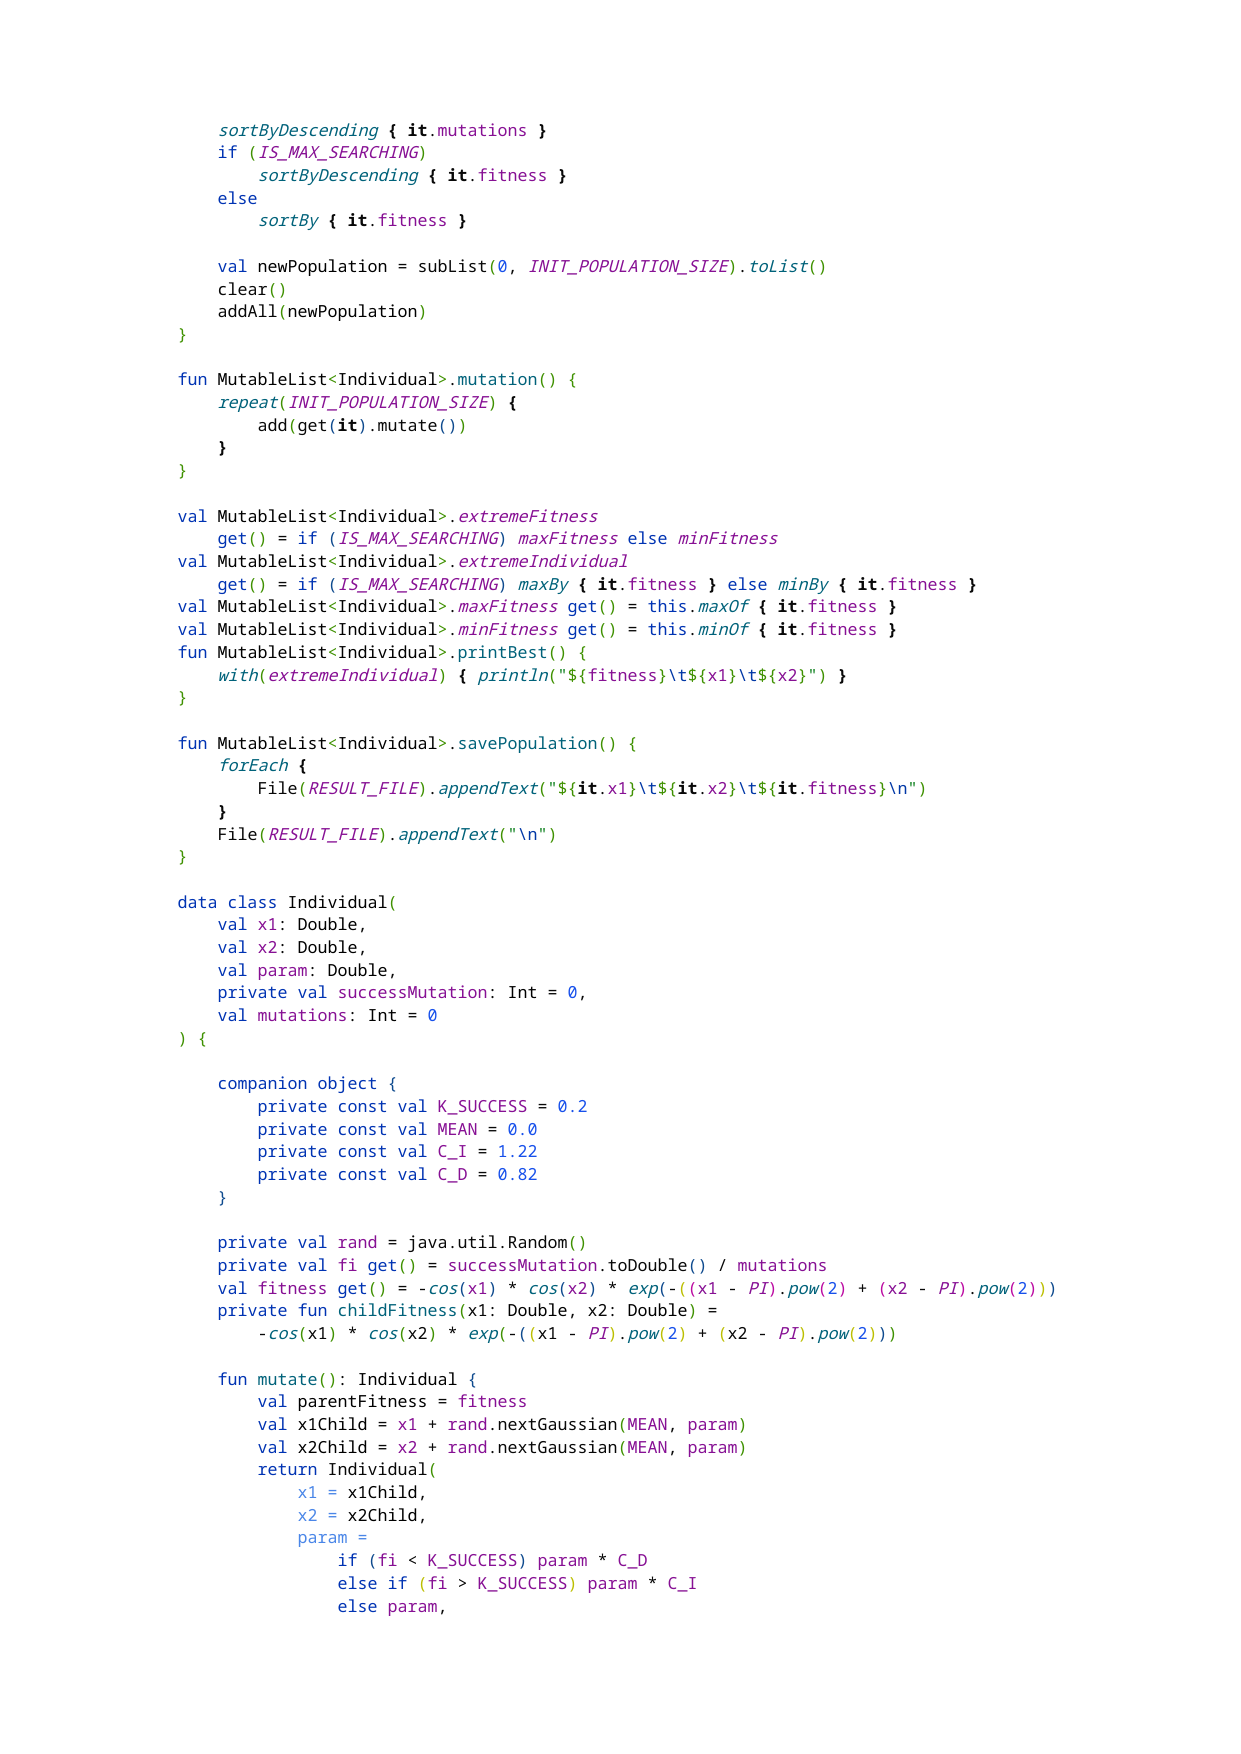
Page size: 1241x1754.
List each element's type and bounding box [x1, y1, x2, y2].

text [177, 118, 1152, 1617]
picture [499, 737, 504, 749]
picture [509, 646, 514, 656]
